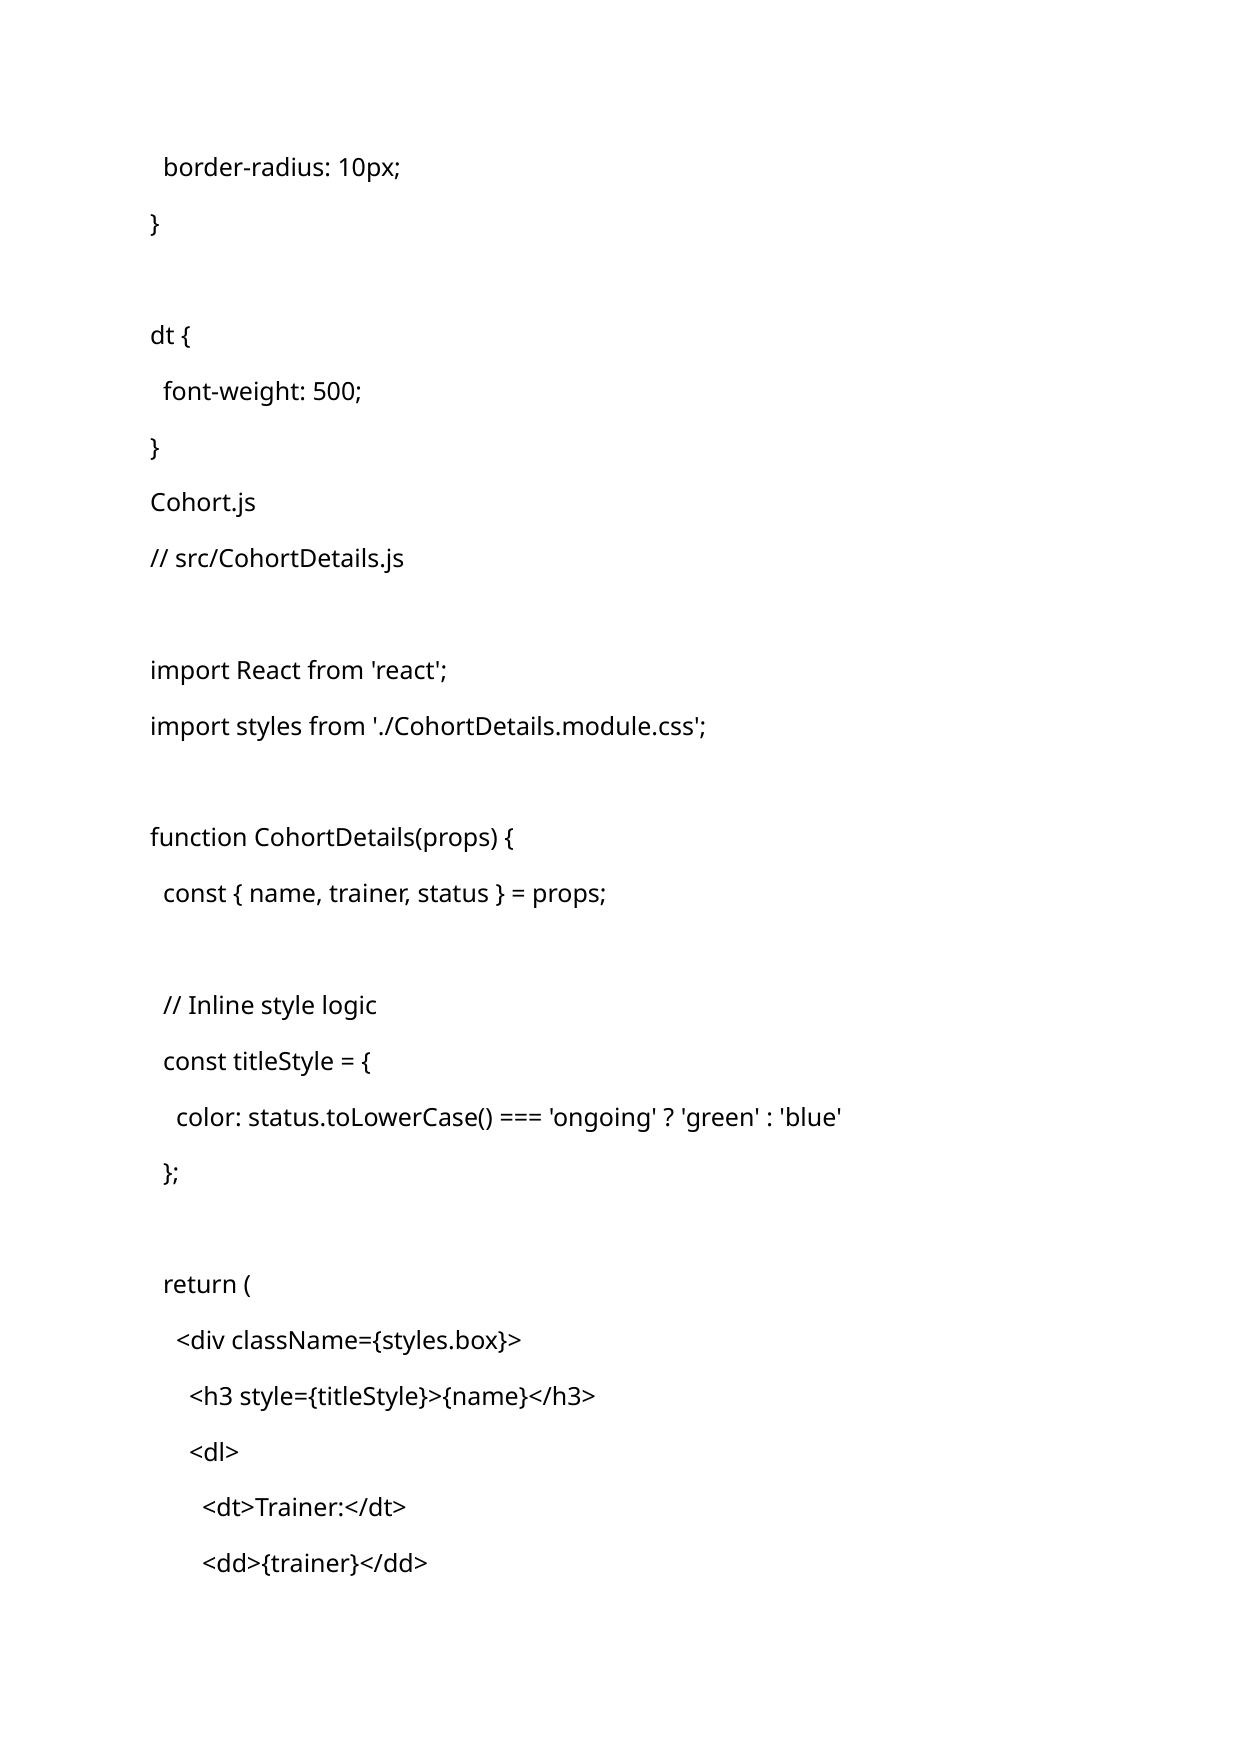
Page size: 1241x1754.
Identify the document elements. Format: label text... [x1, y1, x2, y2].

text Cohort.js [150, 485, 1090, 519]
text // Inline style logic [150, 987, 1090, 1022]
text border-radius: 10px; [150, 150, 1090, 184]
text <dt>Trainer:</dt> [150, 1490, 1090, 1524]
text const { name, trainer, status } = props; [150, 876, 1090, 910]
text }; [150, 1155, 1090, 1189]
text <dl> [150, 1434, 1090, 1468]
text color: status.toLowerCase() === 'ongoing' ? 'green' : 'blue' [150, 1099, 1090, 1133]
text <dd>{trainer}</dd> [150, 1546, 1090, 1580]
text } [150, 206, 1090, 240]
text import styles from './CohortDetails.module.css'; [150, 708, 1090, 742]
text return ( [150, 1267, 1090, 1301]
text const titleStyle = { [150, 1043, 1090, 1077]
text } [150, 429, 1090, 463]
text function CohortDetails(props) { [150, 820, 1090, 854]
text import React from 'react'; [150, 652, 1090, 687]
text // src/CohortDetails.js [150, 541, 1090, 575]
text <h3 style={titleStyle}>{name}</h3> [150, 1378, 1090, 1412]
text dt { [150, 317, 1090, 352]
text <div className={styles.box}> [150, 1322, 1090, 1357]
text font-weight: 500; [150, 373, 1090, 407]
